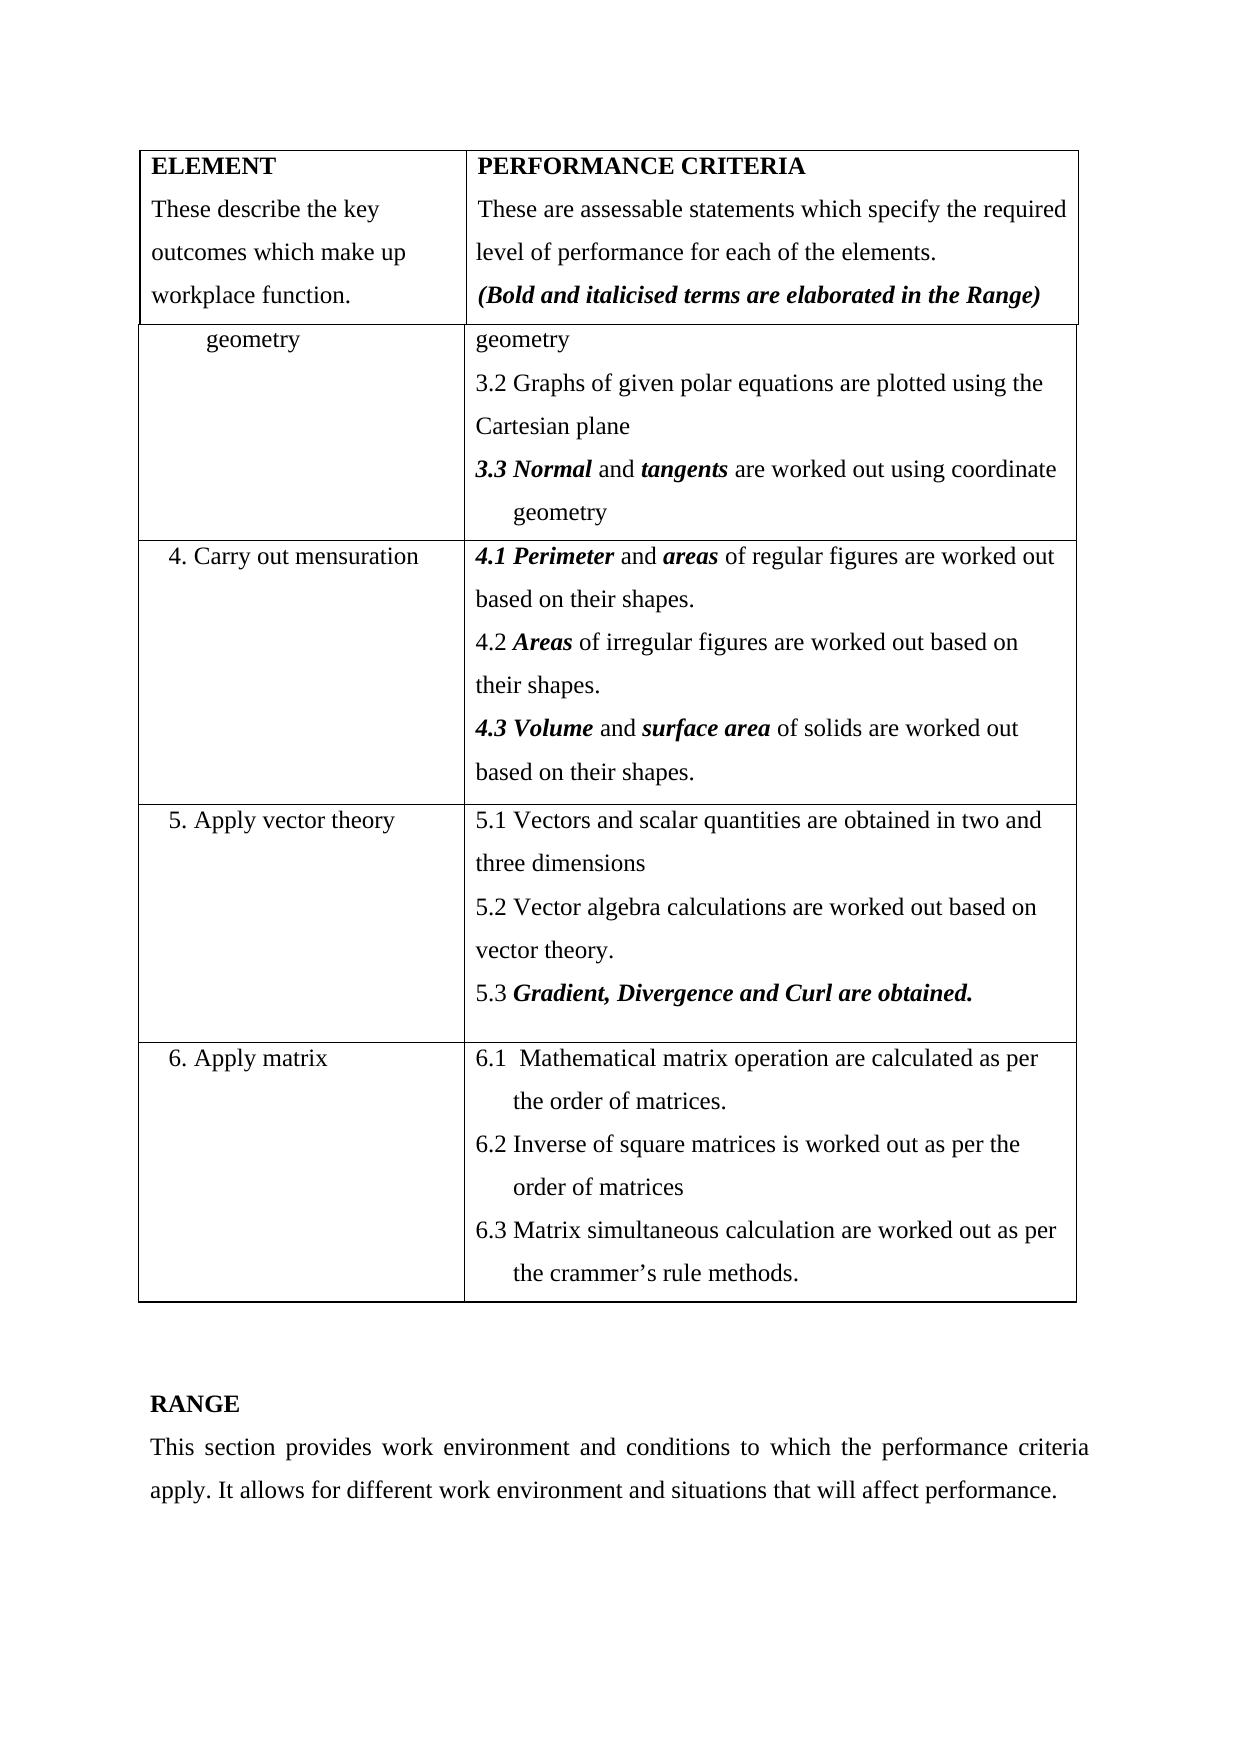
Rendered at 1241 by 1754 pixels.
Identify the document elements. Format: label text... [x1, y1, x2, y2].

table_cell Apply vector theory [139, 805, 464, 1042]
table_cell Apply matrix [139, 1043, 464, 1301]
table_cell 4.1 Perimeter and areas of regular figures are worked out based on their shapes. 4.2 Areas of irregular figures are worked out based on their shapes. 4.3 Volume and surface area of solids are worked out based on their shapes. [465, 541, 1076, 804]
text RANGE [150, 1389, 1090, 1417]
table_header ELEMENT These describe the key outcomes which make up workplace function. [141, 151, 466, 323]
table_cell Perform coordinates geometry [139, 325, 464, 540]
text This section provides work environment and conditions to which the performance criteria apply. It allows for different work environment and situations that will affect performance. [150, 1432, 1090, 1504]
table_cell Mathematical matrix operation are calculated as per the order of matrices. Inverse of square matrices is worked out as per the order of matrices Matrix simultaneous calculation are worked out as per the crammer’s rule methods. [465, 1043, 1076, 1301]
table_cell 5.1 Vectors and scalar quantities are obtained in two and three dimensions 5.2 Vector algebra calculations are worked out based on vector theory. 5.3 Gradient, Divergence and Curl are obtained. [465, 805, 1076, 1042]
table_cell Carry out mensuration [139, 541, 464, 804]
table_header PERFORMANCE CRITERIA These are assessable statements which specify the required level of performance for each of the elements. (Bold and italicised terms are elaborated in the Range) [467, 151, 1078, 323]
